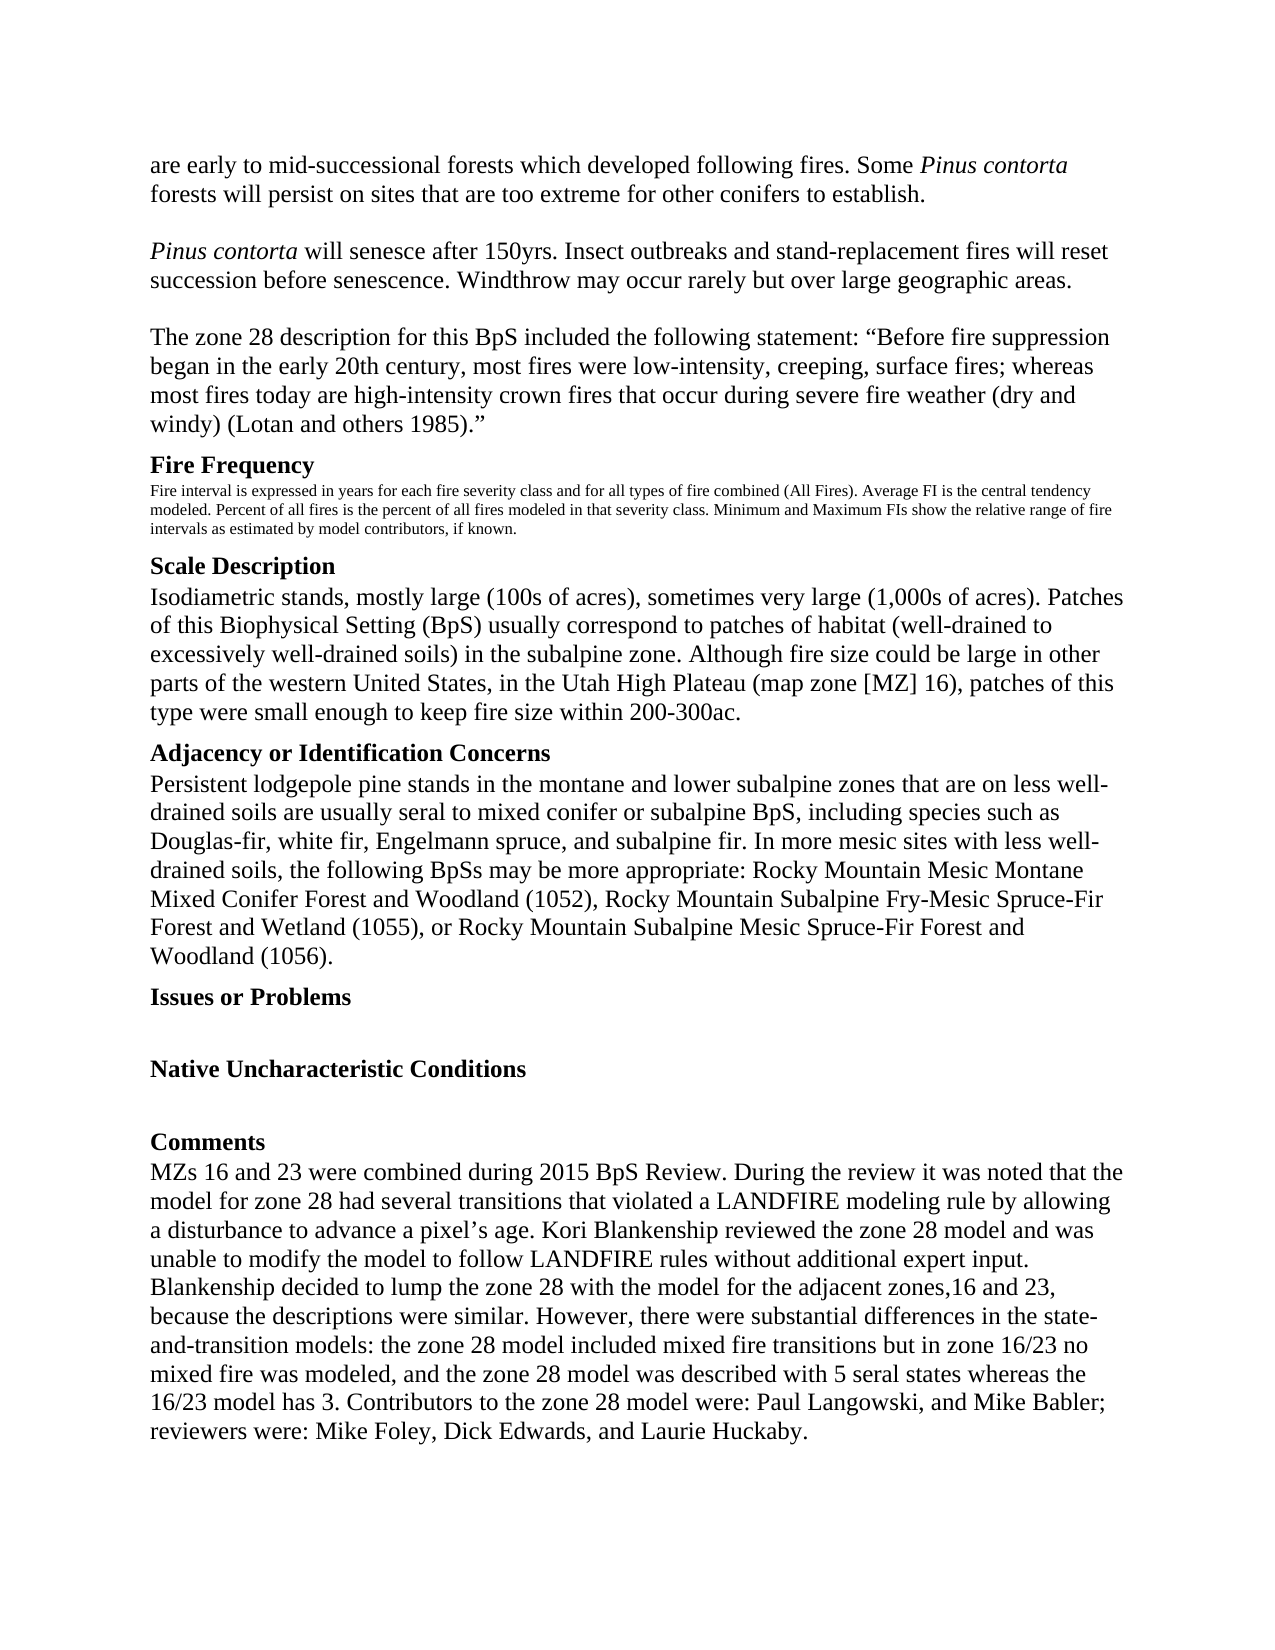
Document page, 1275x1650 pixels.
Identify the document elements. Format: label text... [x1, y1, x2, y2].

text Pinus contorta will senesce after 150yrs. Insect outbreaks and stand-replacement fires will reset succession before senescence. Windthrow may occur rarely but over large geographic areas. [150, 236, 1125, 294]
text Scale Description [150, 551, 1125, 579]
text Adjacency or Identification Concerns [150, 738, 1125, 767]
text Fire Frequency [150, 450, 1125, 479]
text Persistent lodgepole pine stands in the montane and lower subalpine zones that are on less well-drained soils are usually seral to mixed conifer or subalpine BpS, including species such as Douglas-fir, white fir, Engelmann spruce, and subalpine fir. In more mesic sites with less well-drained soils, the following BpSs may be more appropriate: Rocky Mountain Mesic Montane Mixed Conifer Forest and Woodland (1052), Rocky Mountain Subalpine Fry-Mesic Spruce-Fir Forest and Wetland (1055), or Rocky Mountain Subalpine Mesic Spruce-Fir Forest and Woodland (1056). [150, 769, 1125, 970]
text The zone 28 description for this BpS included the following statement: “Before fire suppression began in the early 20th century, most fires were low-intensity, creeping, surface fires; whereas most fires today are high-intensity crown fires that occur during severe fire weather (dry and windy) (Lotan and others 1985).” [150, 322, 1125, 437]
text Isodiametric stands, mostly large (100s of acres), sometimes very large (1,000s of acres). Patches of this Biophysical Setting (BpS) usually correspond to patches of habitat (well-drained to excessively well-drained soils) in the subalpine zone. Although fire size could be large in other parts of the western United States, in the Utah High Plateau (map zone [MZ] 16), patches of this type were small enough to keep fire size within 200-300ac. [150, 582, 1125, 725]
text Native Uncharacteristic Conditions [150, 1054, 1125, 1083]
text Issues or Problems [150, 982, 1125, 1011]
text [150, 150, 1125, 207]
text Comments [150, 1127, 1125, 1155]
text MZs 16 and 23 were combined during 2015 BpS Review. During the review it was noted that the model for zone 28 had several transitions that violated a LANDFIRE modeling rule by allowing a disturbance to advance a pixel’s age. Kori Blankenship reviewed the zone 28 model and was unable to modify the model to follow LANDFIRE rules without additional expert input. Blankenship decided to lump the zone 28 with the model for the adjacent zones,16 and 23, because the descriptions were similar. However, there were substantial differences in the state-and-transition models: the zone 28 model included mixed fire transitions but in zone 16/23 no mixed fire was modeled, and the zone 28 model was described with 5 seral states whereas the 16/23 model has 3. Contributors to the zone 28 model were: Paul Langowski, and Mike Babler; reviewers were: Mike Foley, Dick Edwards, and Laurie Huckaby. [150, 1157, 1125, 1445]
text Fire interval is expressed in years for each fire severity class and for all types of fire combined (All Fires). Average FI is the central tendency modeled. Percent of all fires is the percent of all fires modeled in that severity class. Minimum and Maximum FIs show the relative range of fire intervals as estimated by model contributors, if known. [150, 481, 1125, 538]
